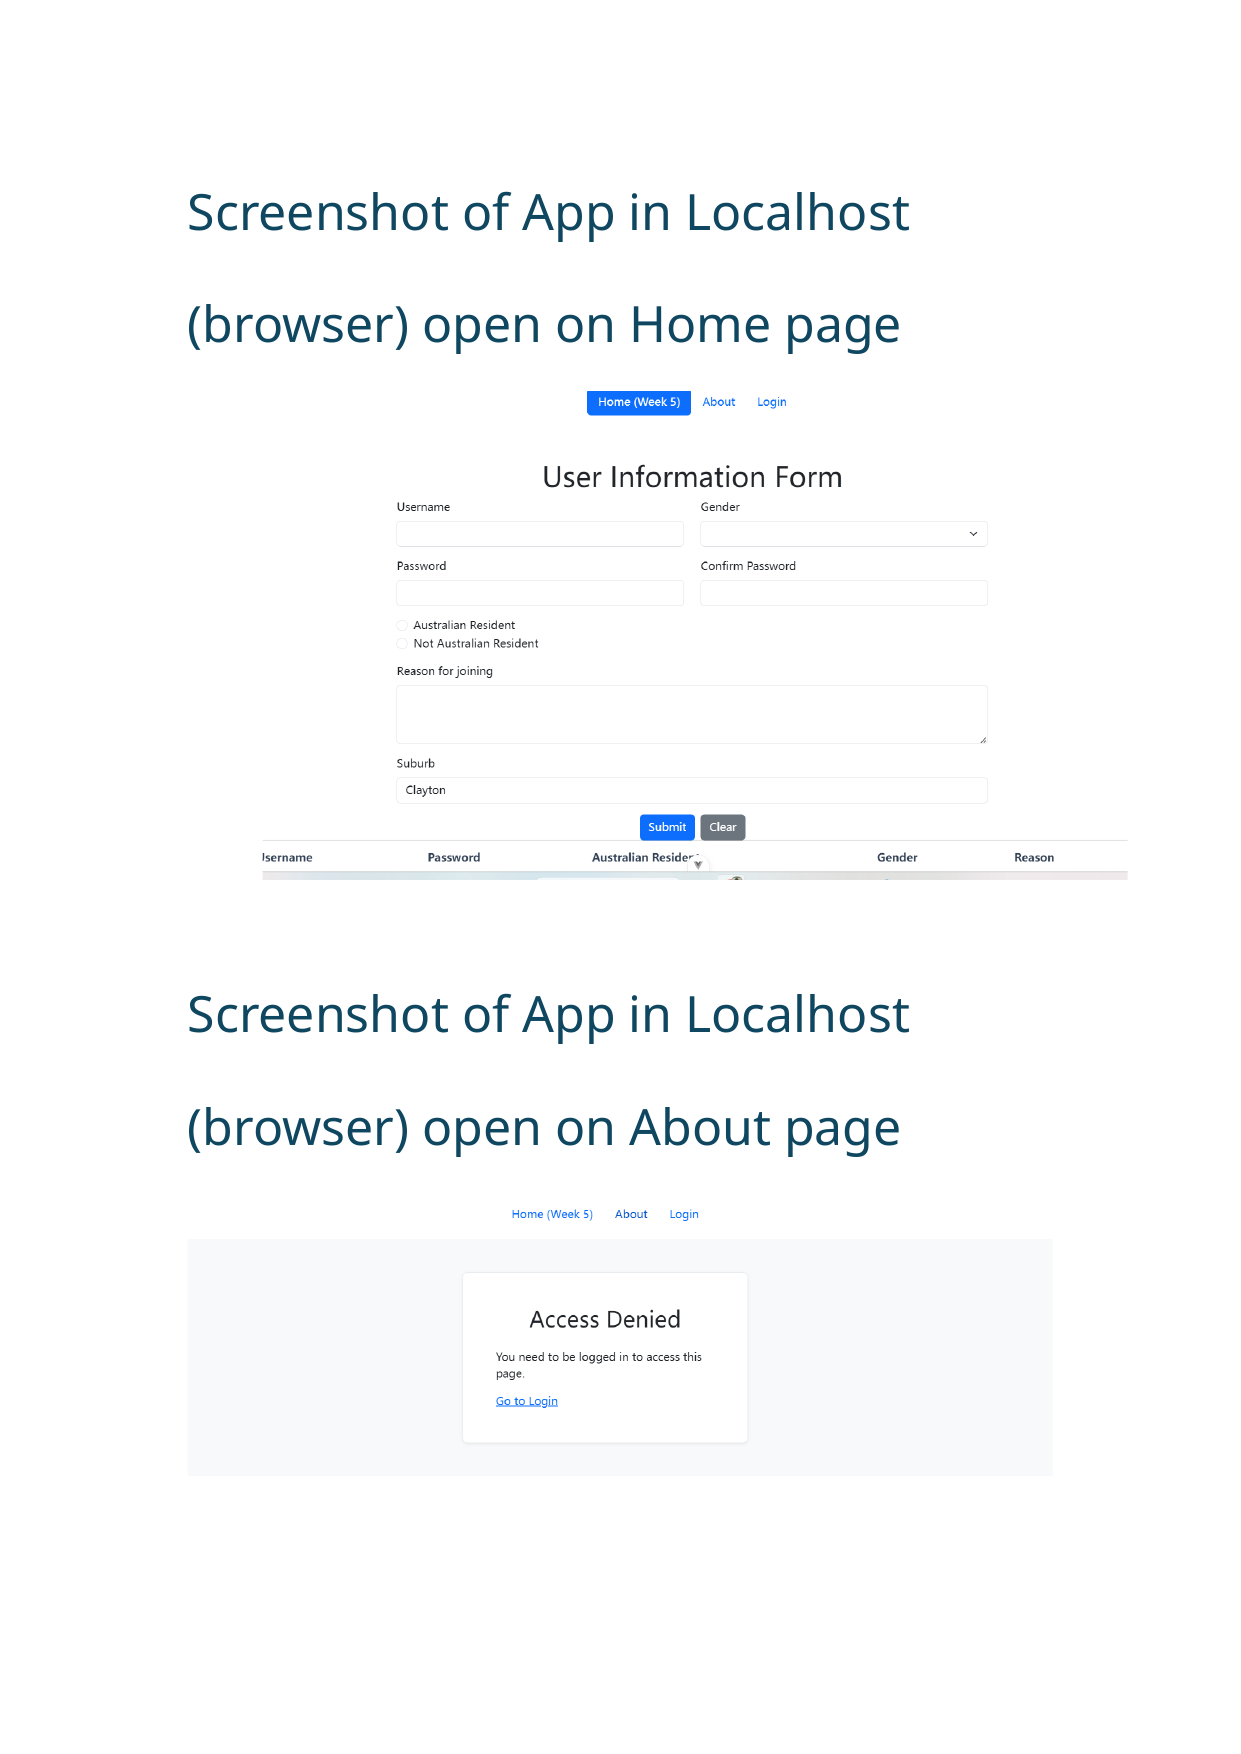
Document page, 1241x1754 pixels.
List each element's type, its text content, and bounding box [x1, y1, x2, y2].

picture [187, 1192, 1053, 1537]
subtitle Screenshot of App in Localhost (browser) open on Home page [187, 162, 1053, 372]
picture [262, 390, 1128, 880]
subtitle Screenshot of App in Localhost (browser) open on About page [187, 965, 1053, 1174]
